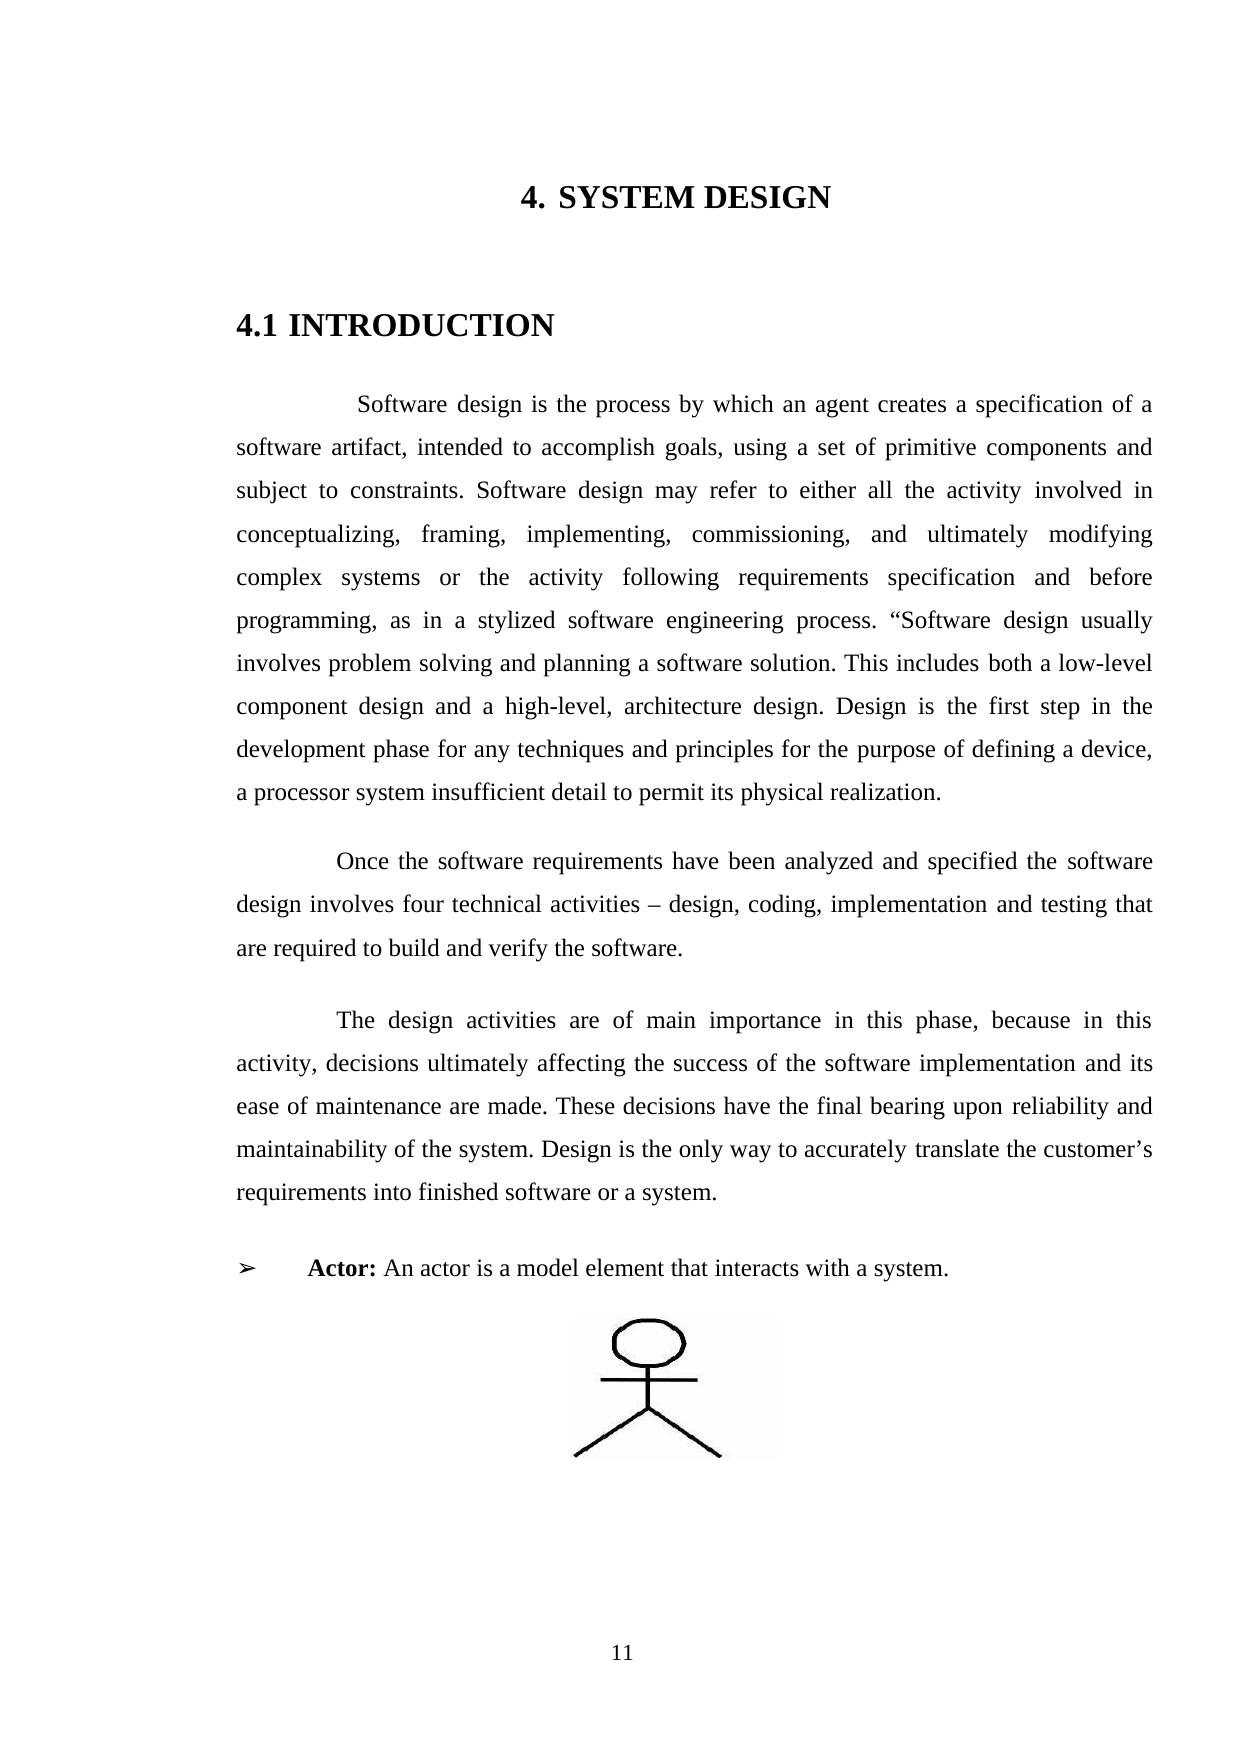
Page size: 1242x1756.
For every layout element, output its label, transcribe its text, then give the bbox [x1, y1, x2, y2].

text The design activities are of main importance in this phase, because in this activity, decisions ultimately affecting the success of the software implementation and its ease of maintenance are made. These decisions have the final bearing upon reliability and maintainability of the system. Design is the only way to accurately translate the customer’s requirements into finished software or a system. [236, 1005, 1153, 1206]
list Actor: An actor is a model element that interacts with a system. [236, 1249, 1153, 1284]
subtitle SYSTEM DESIGN [199, 177, 1153, 216]
text Software design is the process by which an agent creates a specification of a software artifact, intended to accomplish goals, using a set of primitive components and subject to constraints. Software design may refer to either all the activity involved in conceptualizing, framing, implementing, commissioning, and ultimately modifying complex systems or the activity following requirements specification and before programming, as in a stylized software engineering process. “Software design usually involves problem solving and planning a software solution. This includes both a low-level component design and a high-level, architecture design. Design is the first step in the development phase for any techniques and principles for the purpose of defining a device, a processor system insufficient detail to permit its physical realization. [236, 389, 1153, 806]
text Once the software requirements have been analyzed and specified the software design involves four technical activities – design, coding, implementation and testing that are required to build and verify the software. [236, 846, 1153, 961]
picture [569, 1317, 780, 1461]
list INTRODUCTION [236, 305, 1153, 344]
